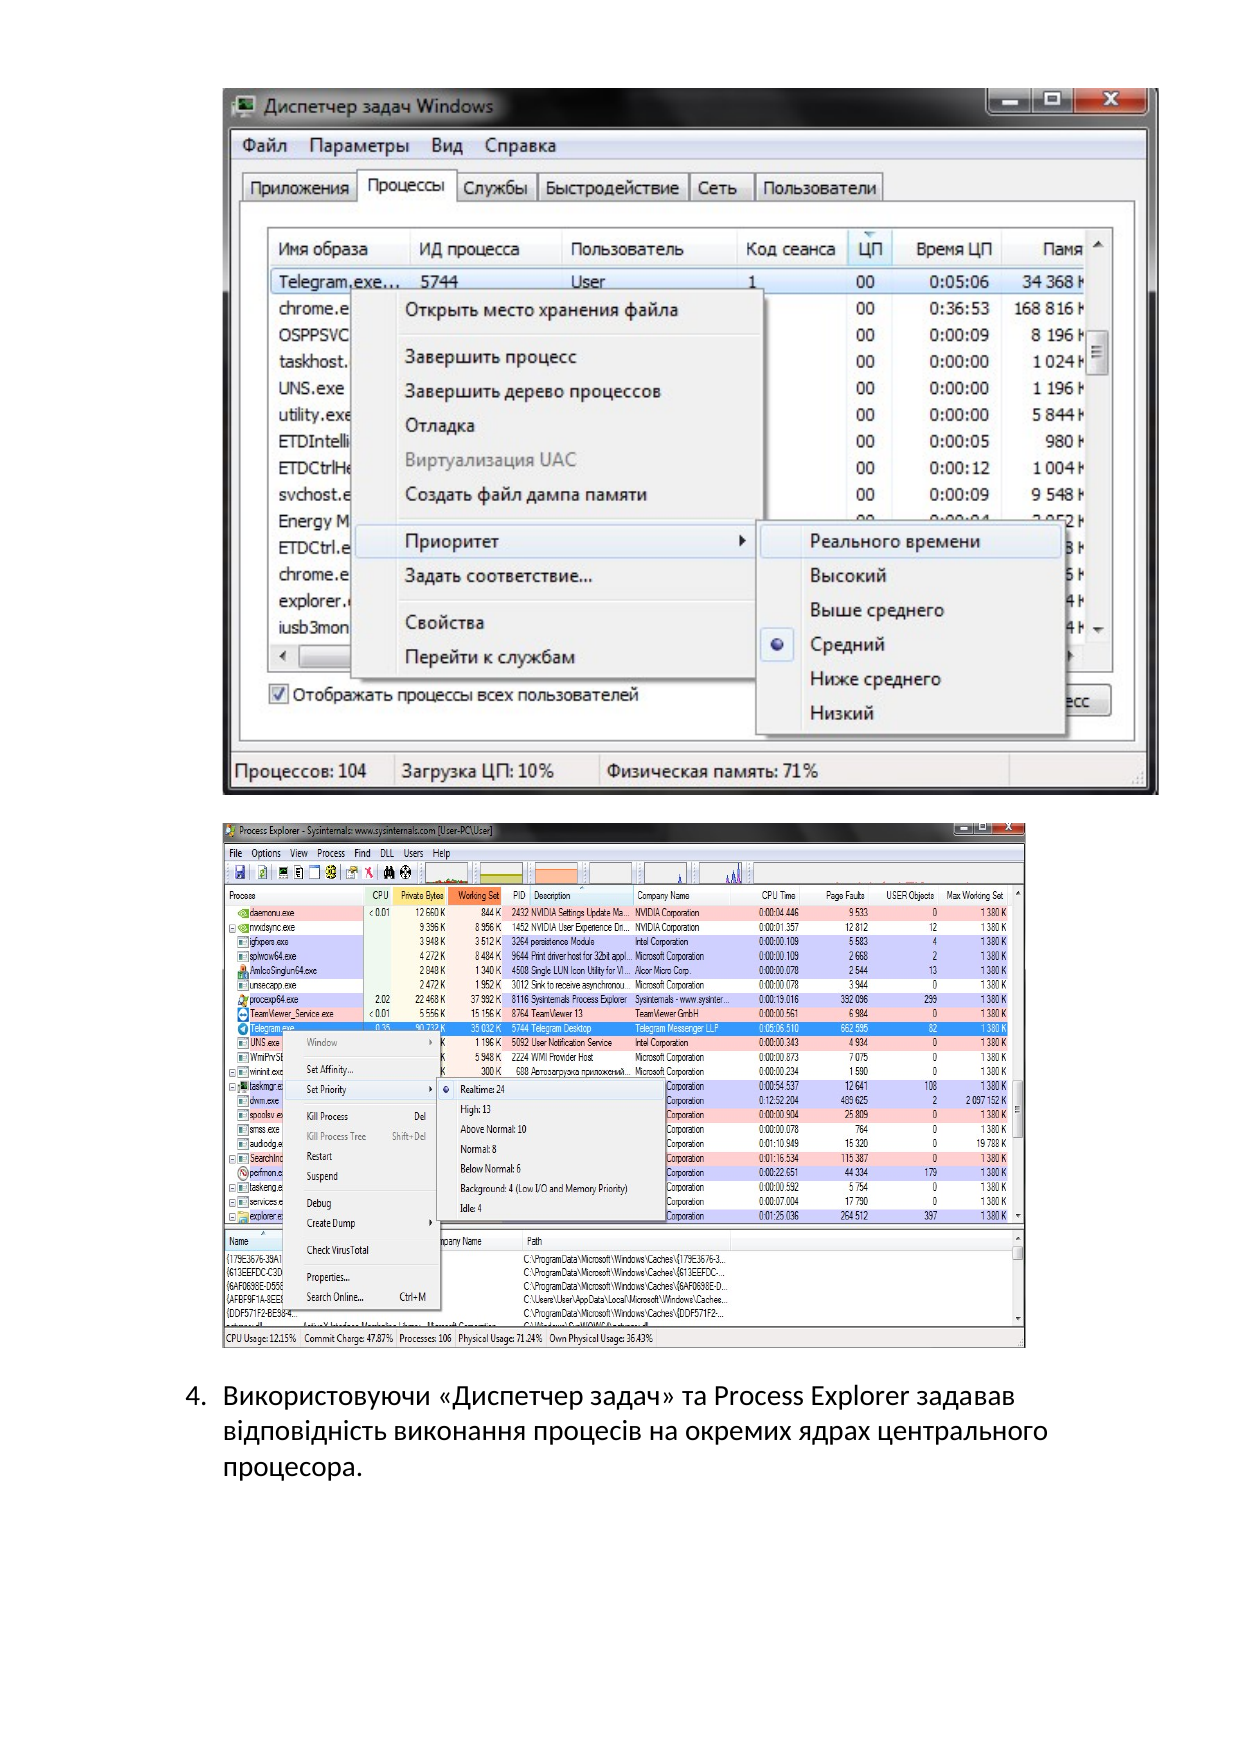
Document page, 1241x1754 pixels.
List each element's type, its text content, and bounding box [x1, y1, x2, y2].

list Використовуючи «Диспетчер задач» та Process Explorer задавав відповідність виконання процесів на окремих ядрах центрального процесора. [185, 1377, 1152, 1483]
picture [222, 88, 1159, 795]
picture [222, 823, 1026, 1348]
